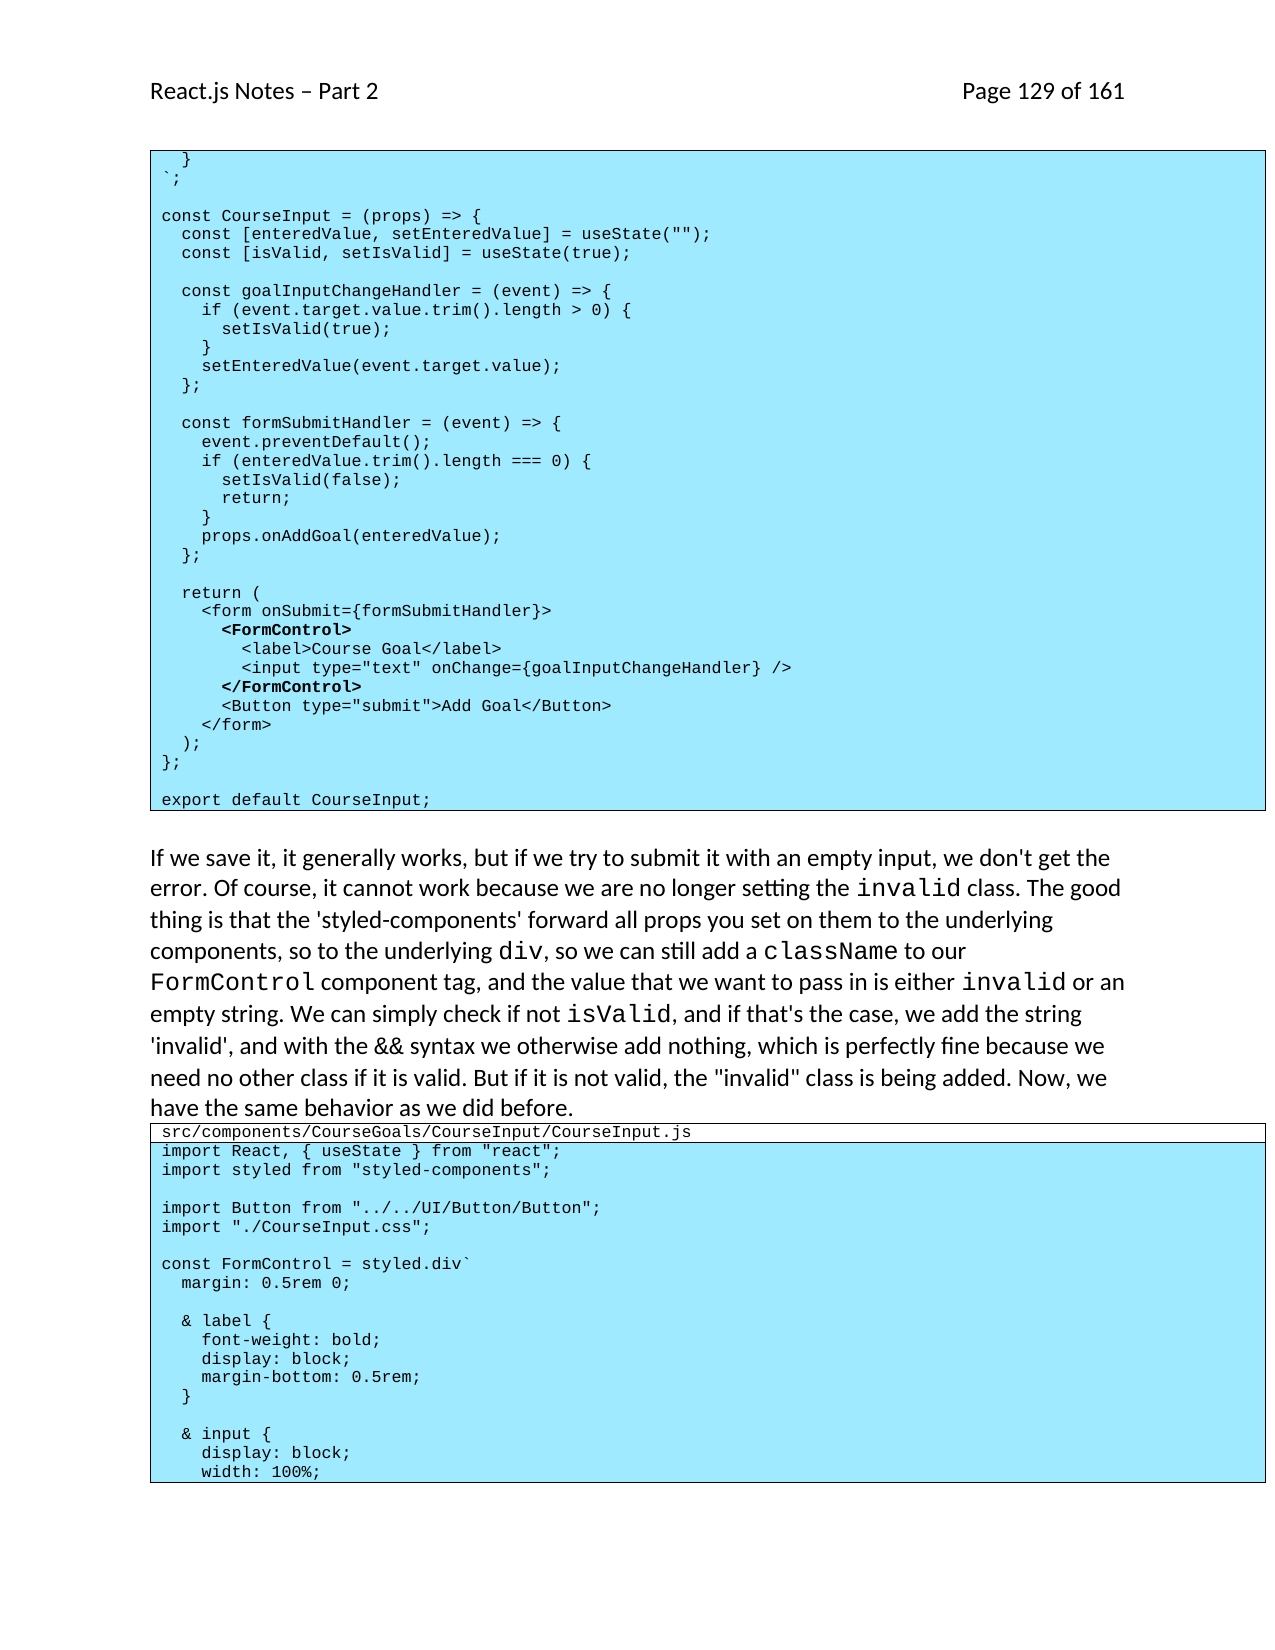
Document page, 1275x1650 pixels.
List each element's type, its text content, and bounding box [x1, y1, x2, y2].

table_header src/components/CourseGoals/CourseInput/CourseInput.js [151, 1124, 1265, 1142]
text If we save it, it generally works, but if we try to submit it with an empty input, we don't get the error. Of course, it cannot work because we are no longer setting the invalid class. The good thing is that the 'styled-components' forward all props you set on them to the underlying components, so to the underlying div, so we can still add a className to our FormControl component tag, and the value that we want to pass in is either invalid or an empty string. We can simply check if not isValid, and if that's the case, we add the string 'invalid', and with the && syntax we otherwise add nothing, which is perfectly fine because we need no other class if it is valid. But if it is not valid, the "invalid" class is being added. Now, we have the same behavior as we did before. [150, 842, 1125, 1123]
